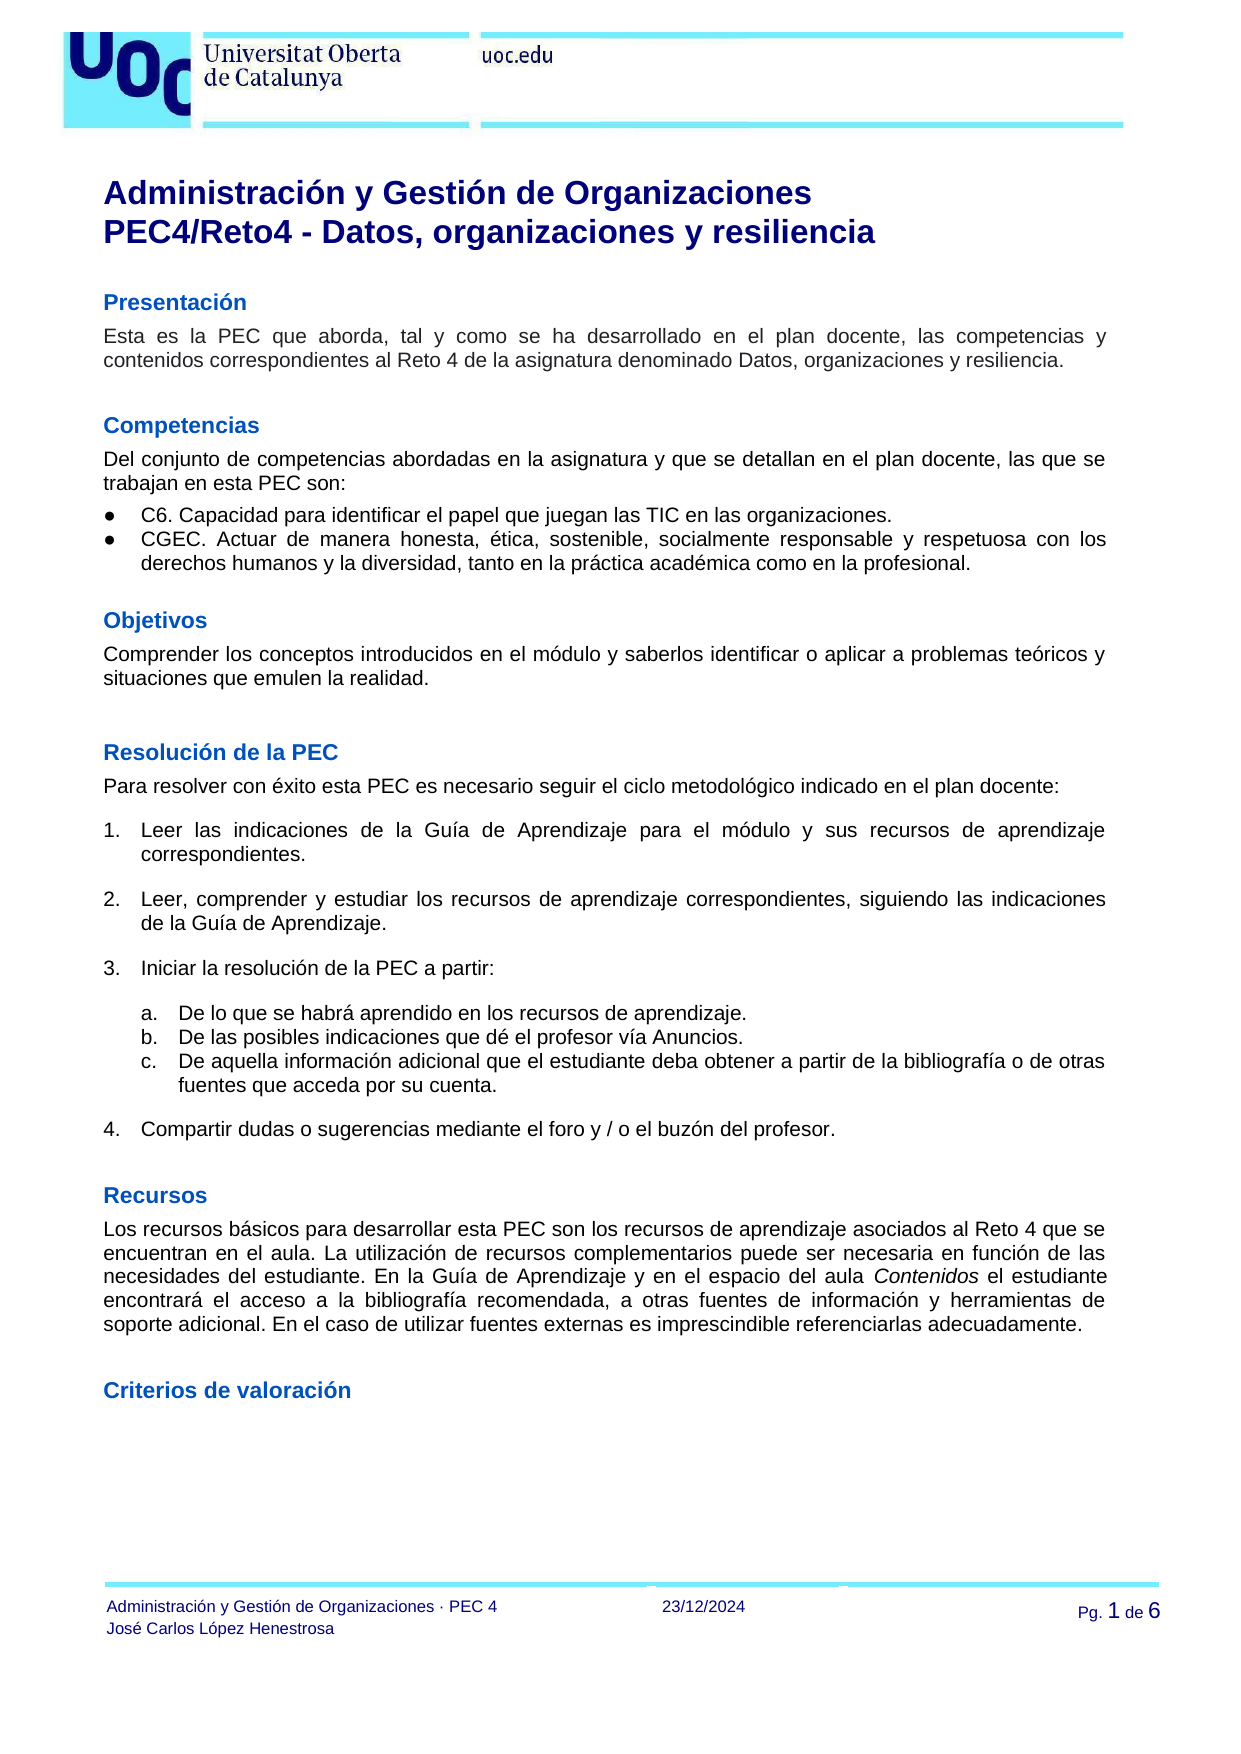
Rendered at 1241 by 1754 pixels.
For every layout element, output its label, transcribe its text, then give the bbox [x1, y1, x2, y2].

text Competencias [103, 412, 1107, 438]
list Compartir dudas o sugerencias mediante el foro y / o el buzón del profesor. [103, 1117, 1107, 1141]
list De lo que se habrá aprendido en los recursos de aprendizaje. [141, 1001, 1107, 1024]
text Los recursos básicos para desarrollar esta PEC son los recursos de aprendizaje asociados al Reto 4 que se encuentran en el aula. La utilización de recursos complementarios puede ser necesaria en función de las necesidades del estudiante. En la Guía de Aprendizaje y en el espacio del aula Contenidos el estudiante encontrará el acceso a la bibliografía recomendada, a otras fuentes de información y herramientas de soporte adicional. En el caso de utilizar fuentes externas es imprescindible referenciarlas adecuadamente. [103, 1216, 1107, 1336]
title PEC4/Reto4 - Datos, organizaciones y resiliencia [103, 212, 1107, 250]
text Del conjunto de competencias abordadas en la asignatura y que se detallan en el plan docente, las que se trabajan en esta PEC son: [103, 447, 1107, 495]
picture [57, 32, 1124, 136]
text Objetivos [103, 607, 1107, 633]
title Administración y Gestión de Organizaciones [103, 71, 1107, 212]
list CGEC. Actuar de manera honesta, ética, sostenible, socialmente responsable y respetuosa con los derechos humanos y la diversidad, tanto en la práctica académica como en la profesional. [103, 527, 1107, 575]
list C6. Capacidad para identificar el papel que juegan las TIC en las organizaciones. [103, 503, 1107, 527]
list Leer las indicaciones de la Guía de Aprendizaje para el módulo y sus recursos de aprendizaje correspondientes. [103, 818, 1107, 866]
text Comprender los conceptos introducidos en el módulo y saberlos identificar o aplicar a problemas teóricos y situaciones que emulen la realidad. [103, 642, 1107, 690]
text Esta es la PEC que aborda, tal y como se ha desarrollado en el plan docente, las competencias y contenidos correspondientes al Reto 4 de la asignatura denominado Datos, organizaciones y resiliencia. [103, 323, 1107, 371]
text Recursos [103, 1182, 1107, 1208]
text Resolución de la PEC [103, 739, 1107, 765]
list Leer, comprender y estudiar los recursos de aprendizaje correspondientes, siguiendo las indicaciones de la Guía de Aprendizaje. [103, 887, 1107, 935]
list De las posibles indicaciones que dé el profesor vía Anuncios. [141, 1024, 1107, 1048]
list De aquella información adicional que el estudiante deba obtener a partir de la bibliografía o de otras fuentes que acceda por su cuenta. [141, 1048, 1107, 1096]
text Para resolver con éxito esta PEC es necesario seguir el ciclo metodológico indicado en el plan docente: [103, 773, 1107, 797]
text Criterios de valoración [103, 1377, 1107, 1403]
text Presentación [103, 289, 1107, 315]
list Iniciar la resolución de la PEC a partir: [103, 956, 1107, 980]
